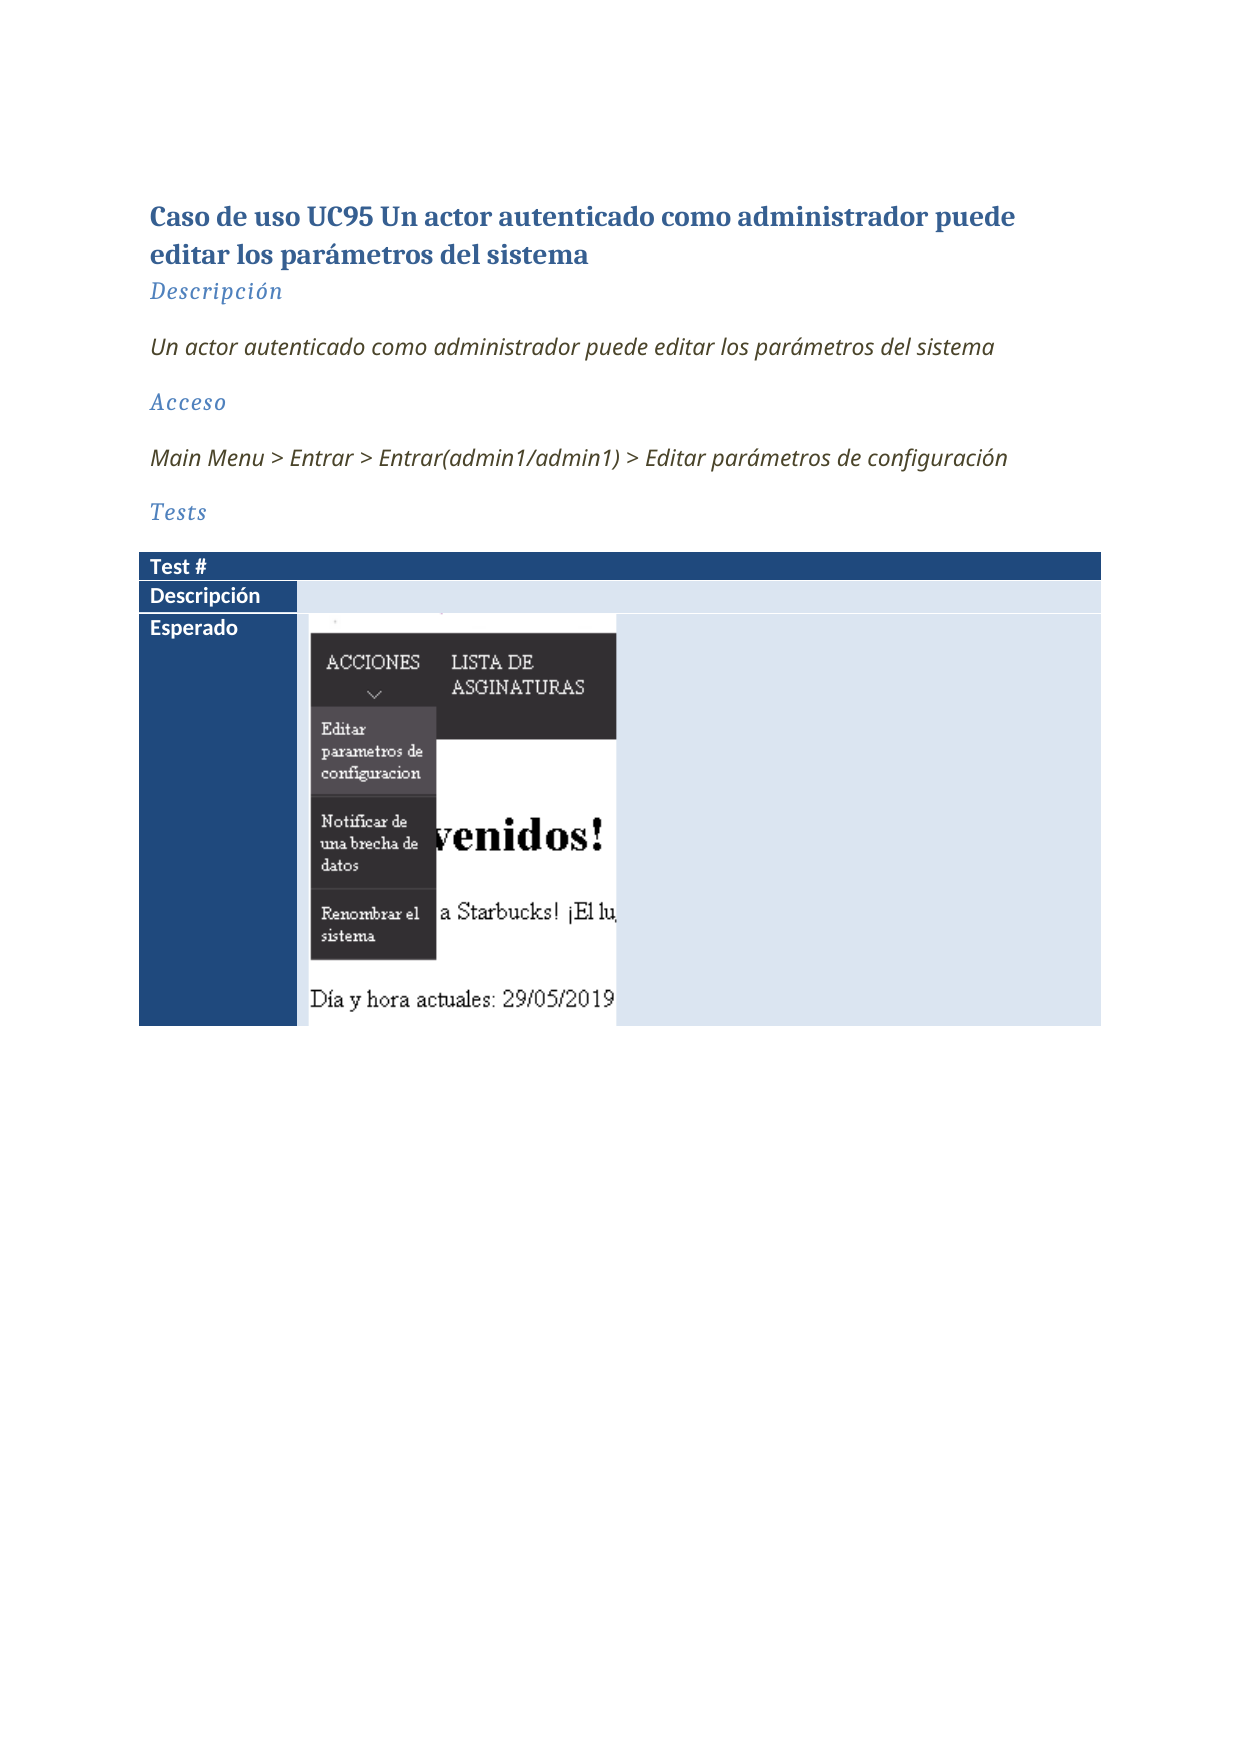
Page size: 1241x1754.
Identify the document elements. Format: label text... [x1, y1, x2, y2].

subtitle Caso de uso UC95 Un actor autenticado como administrador puede editar los parámetros del sistema [150, 200, 1090, 272]
text Un actor autenticado como administrador puede editar los parámetros del sistema [150, 331, 1090, 362]
table_cell [617, 614, 1101, 1026]
subtitle Tests [150, 498, 1090, 527]
subtitle Acceso [150, 388, 1090, 416]
subtitle Descripción [150, 277, 1090, 306]
table_cell [298, 614, 308, 1026]
text Main Menu > Entrar > Entrar(admin1/admin1) > Editar parámetros de configuración [150, 442, 1090, 473]
picture [308, 613, 617, 1026]
table_cell Descripción [139, 581, 297, 612]
table_cell [298, 581, 1101, 612]
table_cell Esperado [139, 614, 297, 1026]
table_header Test # [139, 552, 1101, 580]
